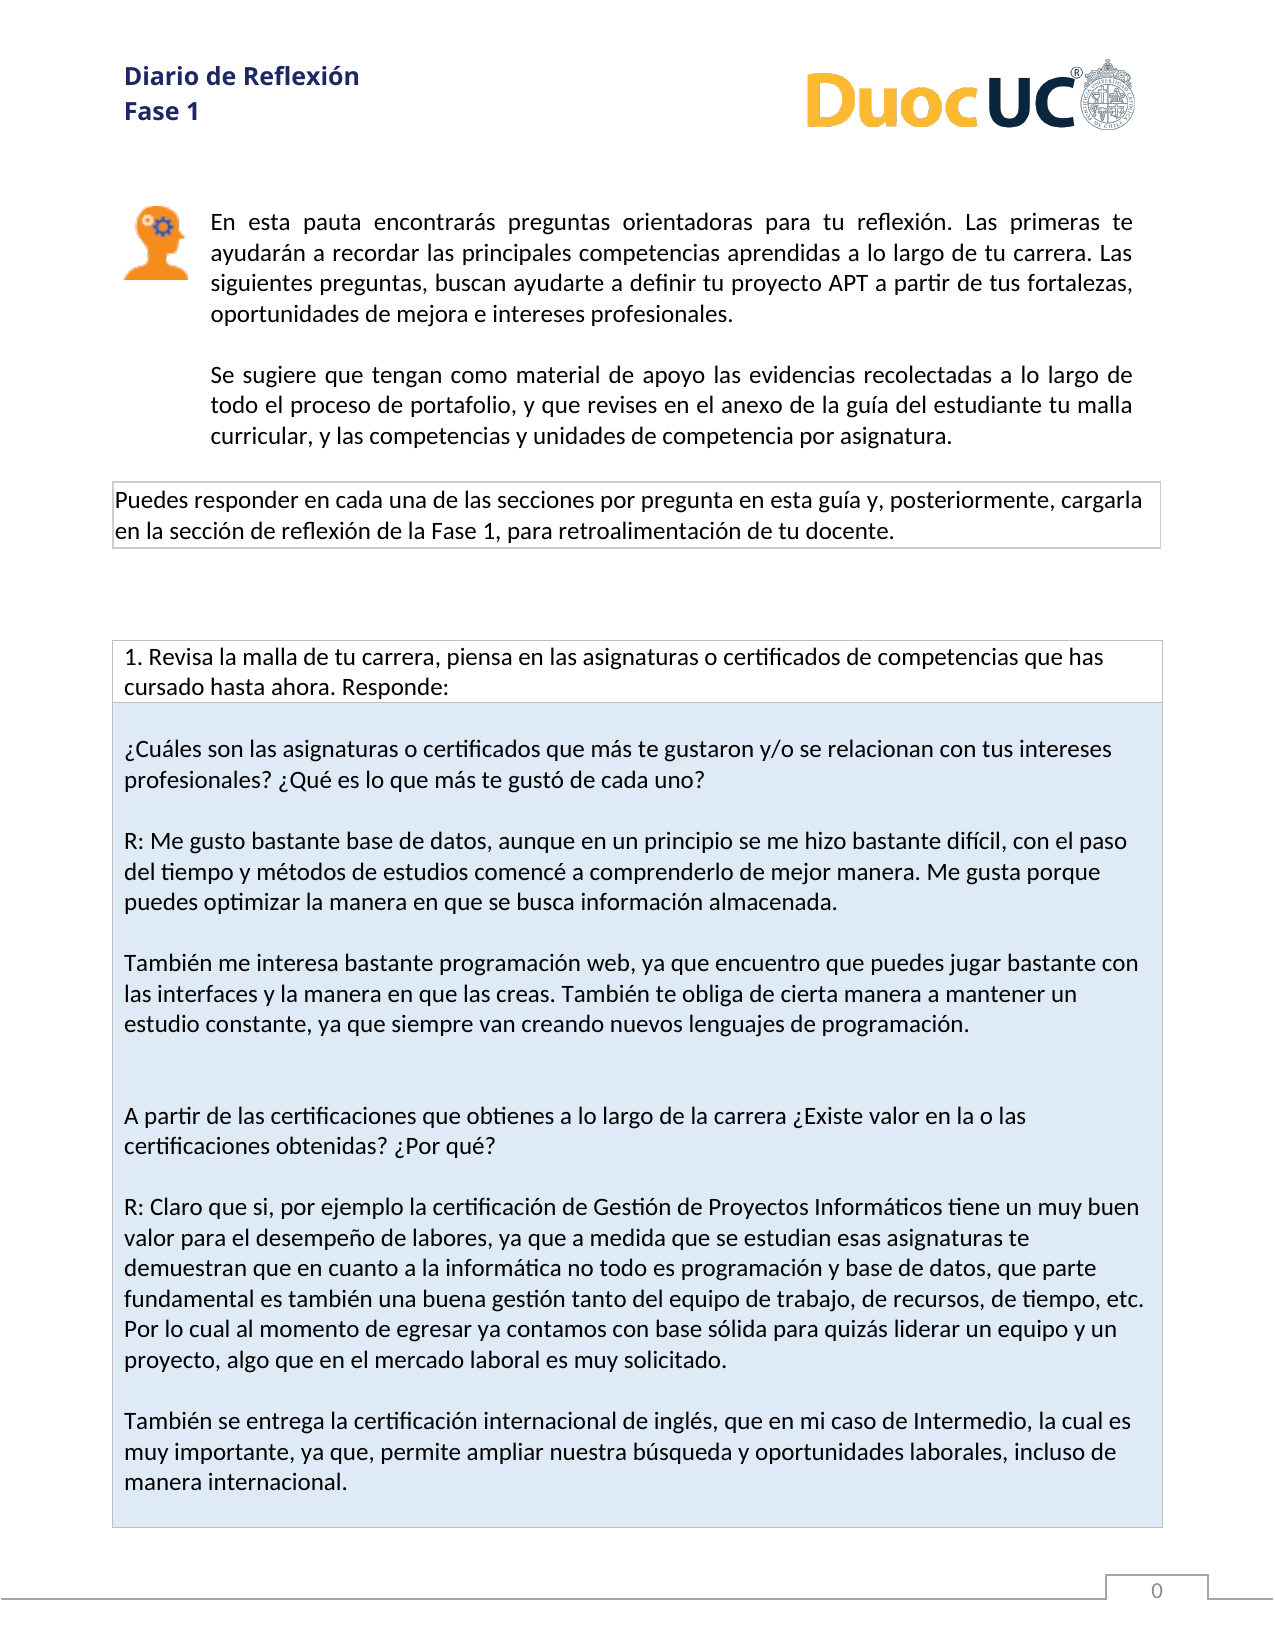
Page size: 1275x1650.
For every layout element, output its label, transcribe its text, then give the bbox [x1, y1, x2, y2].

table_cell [113, 703, 1162, 1527]
table_header Puedes responder en cada una de las secciones por pregunta en esta guía y, posteriormente, cargarla en la sección de reflexión de la Fase 1, para retroalimentación de tu docente. [114, 483, 1160, 547]
table_header 1. Revisa la malla de tu carrera, piensa en las asignaturas o certificados de competencias que has cursado hasta ahora. Responde: [113, 641, 1162, 702]
table_header En esta pauta encontrarás preguntas orientadoras para tu reflexión. Las primeras te ayudarán a recordar las principales competencias aprendidas a lo largo de tu carrera. Las siguientes preguntas, buscan ayudarte a definir tu proyecto APT a partir de tus fortalezas, oportunidades de mejora e intereses profesionales. Se sugiere que tengan como material de apoyo las evidencias recolectadas a lo largo de todo el proceso de portafolio, y que revises en el anexo de la guía del estudiante tu malla curricular, y las competencias y unidades de competencia por asignatura. [199, 207, 1146, 451]
picture [807, 59, 1135, 130]
table_header [112, 207, 199, 451]
